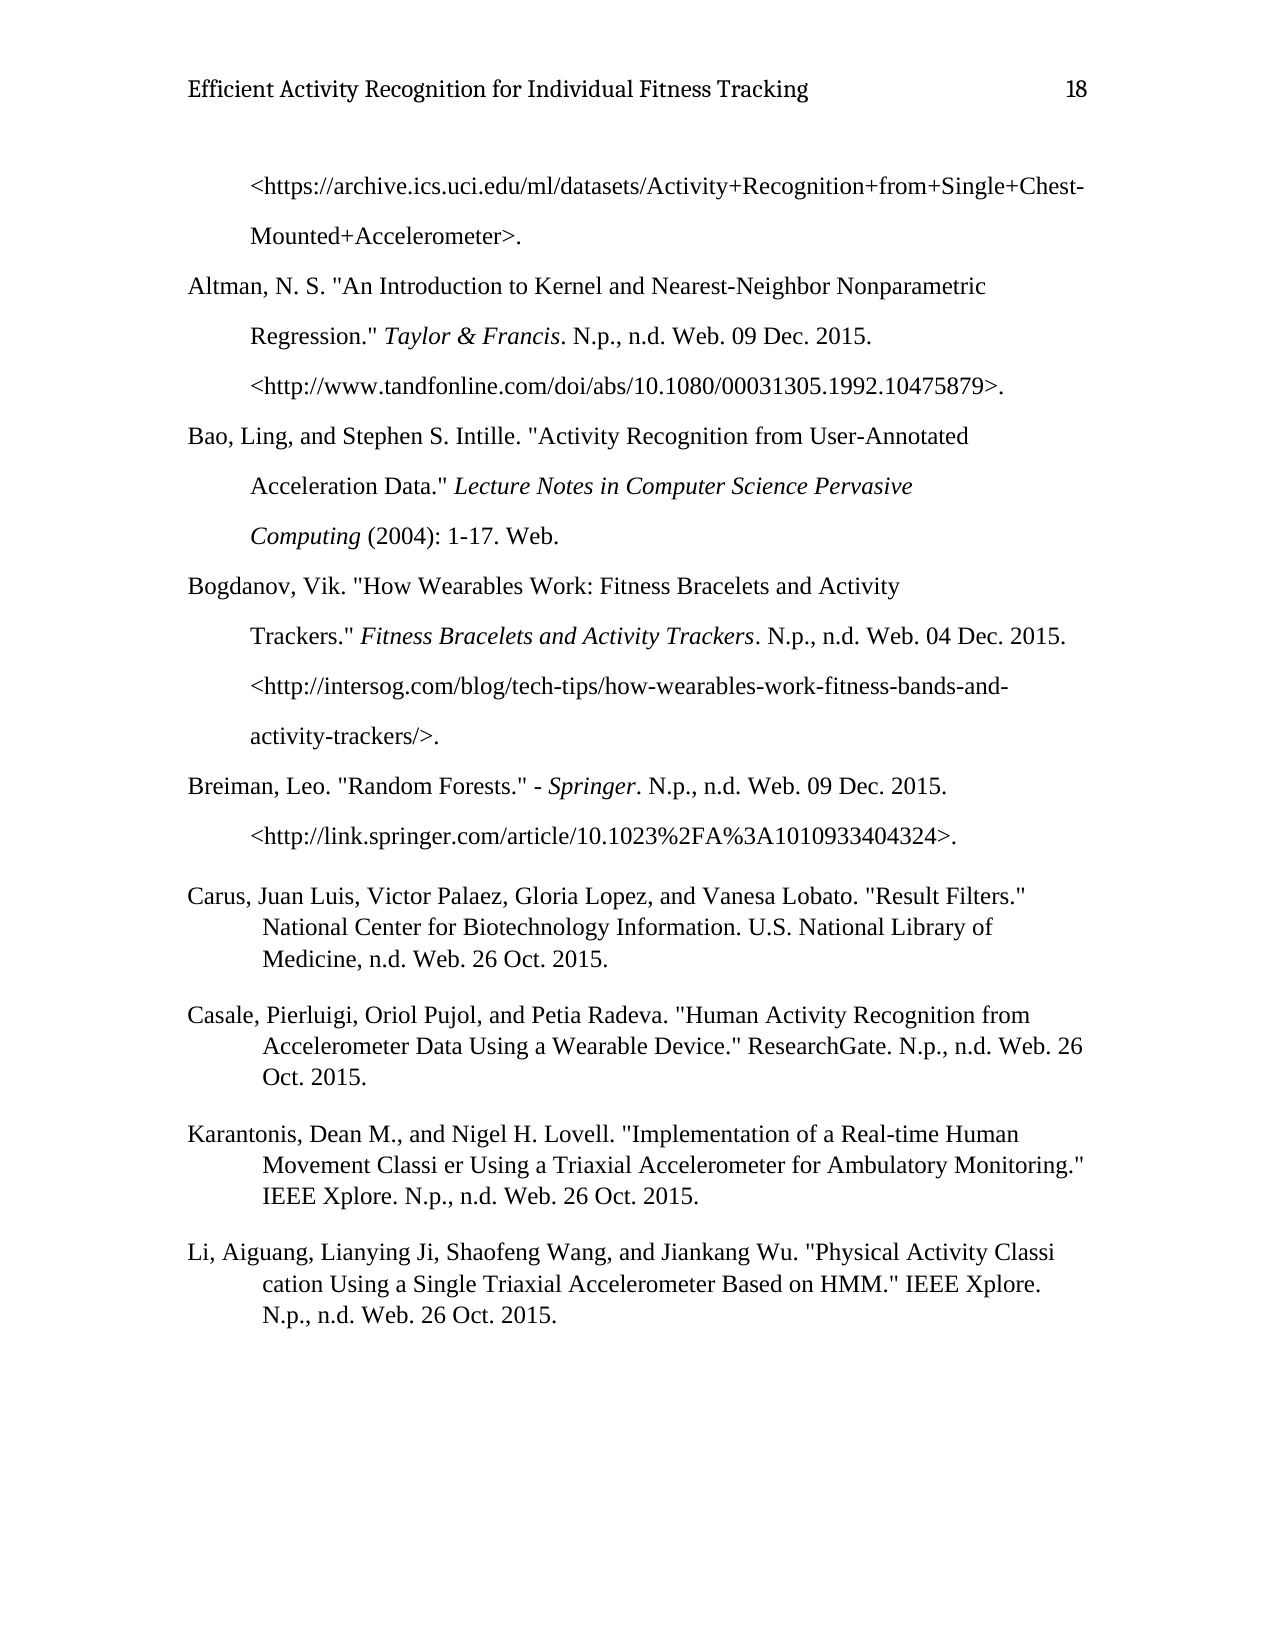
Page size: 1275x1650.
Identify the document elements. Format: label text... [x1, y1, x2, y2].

text Casale, Pierluigi, Oriol Pujol, and Petia Radeva. "Human Activity Recognition from Accelerometer Data Using a Wearable Device." ResearchGate. N.p., n.d. Web. 26 Oct. 2015. [187, 997, 1087, 1091]
text Bao, Ling, and Stephen S. Intille. "Activity Recognition from User-Annotated Acceleration Data." Lecture Notes in Computer Science Pervasive Computing (2004): 1-17. Web. [187, 400, 1087, 550]
text Carus, Juan Luis, Victor Palaez, Gloria Lopez, and Vanesa Lobato. "Result Filters." National Center for Biotechnology Information. U.S. National Library of Medicine, n.d. Web. 26 Oct. 2015. [187, 879, 1087, 972]
text Li, Aiguang, Lianying Ji, Shaofeng Wang, and Jiankang Wu. "Physical Activity Classi cation Using a Single Triaxial Accelerometer Based on HMM." IEEE Xplore. N.p., n.d. Web. 26 Oct. 2015. [187, 1235, 1087, 1329]
text Bogdanov, Vik. "How Wearables Work: Fitness Bracelets and Activity Trackers." Fitness Bracelets and Activity Trackers. N.p., n.d. Web. 04 Dec. 2015. <http://intersog.com/blog/tech-tips/how-wearables-work-fitness-bands-and-activity-trackers/>. [187, 550, 1087, 750]
text Karantonis, Dean M., and Nigel H. Lovell. "Implementation of a Real-time Human Movement Classi er Using a Triaxial Accelerometer for Ambulatory Monitoring." IEEE Xplore. N.p., n.d. Web. 26 Oct. 2015. [187, 1116, 1087, 1210]
text Breiman, Leo. "Random Forests." - Springer. N.p., n.d. Web. 09 Dec. 2015. <http://link.springer.com/article/10.1023%2FA%3A1010933404324>. [187, 750, 1087, 850]
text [187, 150, 1087, 250]
text Altman, N. S. "An Introduction to Kernel and Nearest-Neighbor Nonparametric Regression." Taylor & Francis. N.p., n.d. Web. 09 Dec. 2015. <http://www.tandfonline.com/doi/abs/10.1080/00031305.1992.10475879>. [187, 250, 1087, 400]
